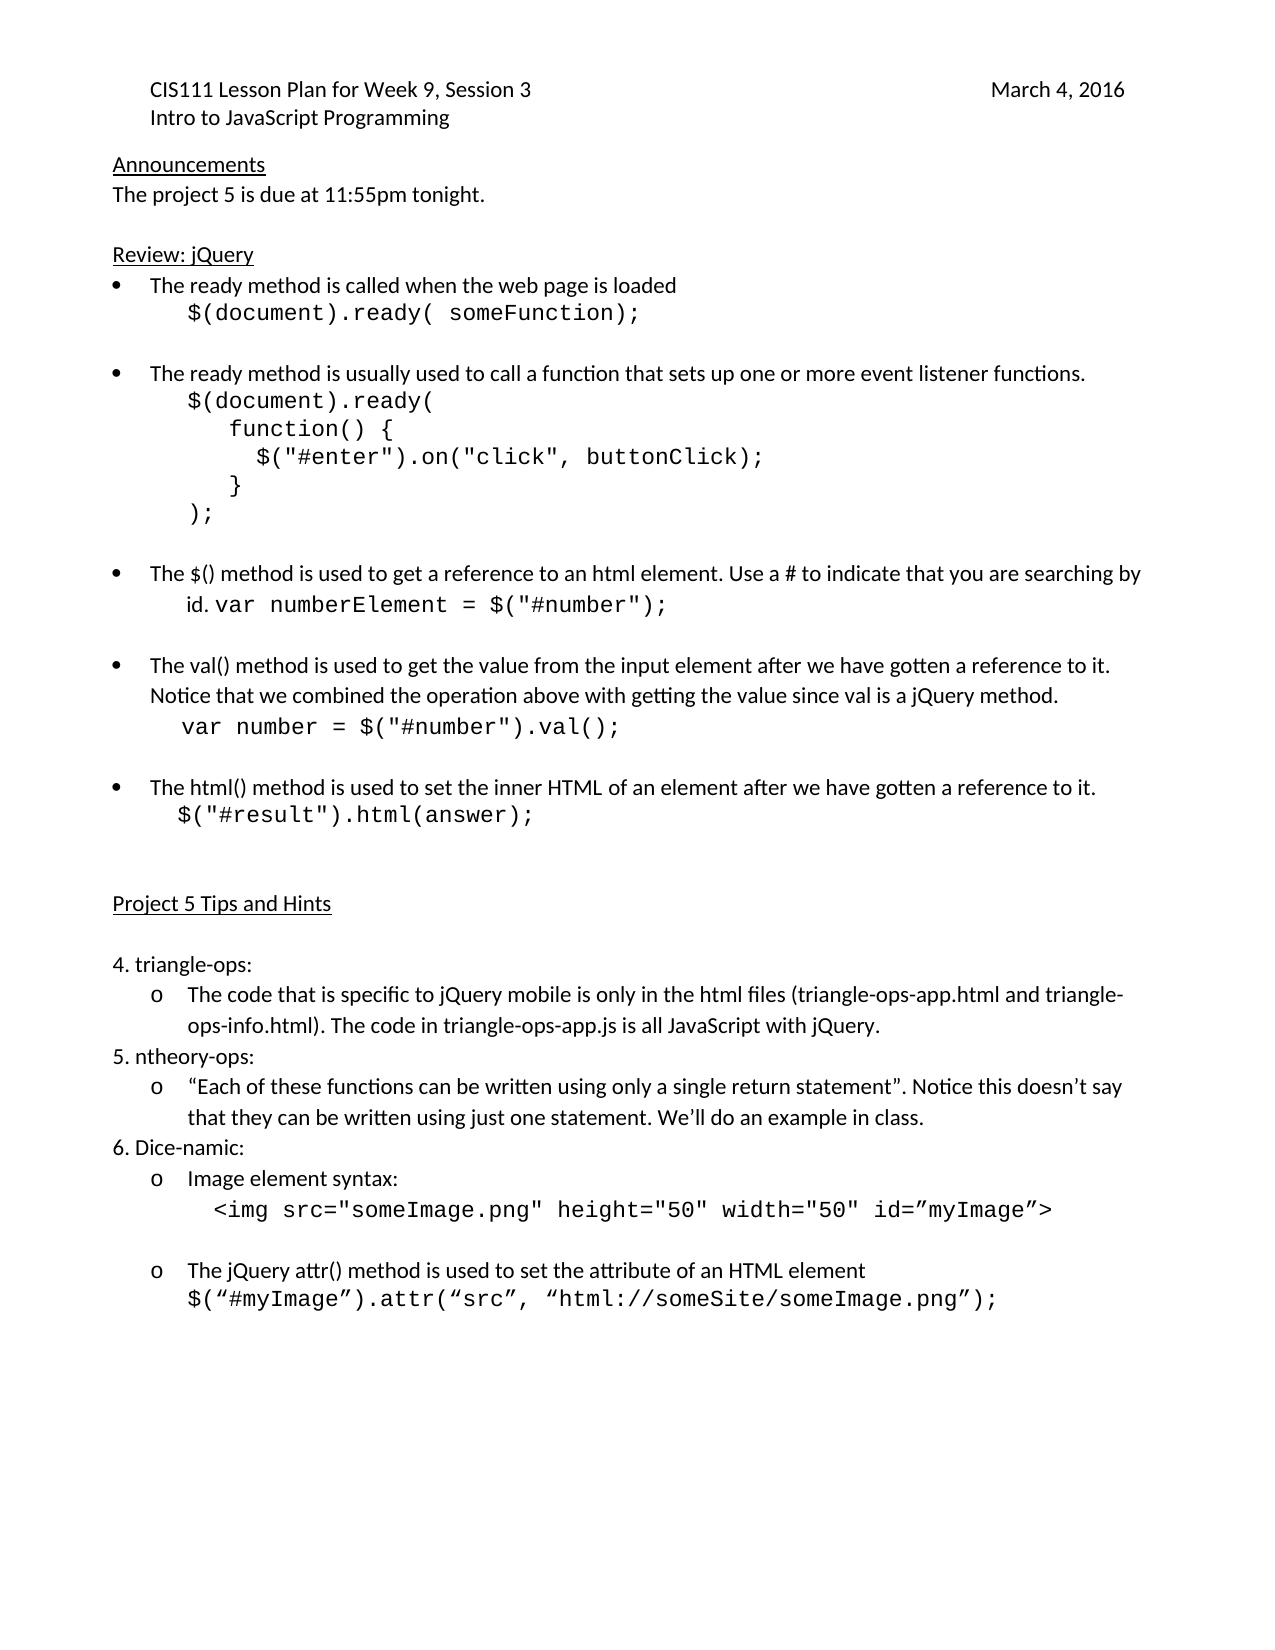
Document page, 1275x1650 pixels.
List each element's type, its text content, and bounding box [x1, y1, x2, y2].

list The html() method is used to set the inner HTML of an element after we have gotten a reference to it. $("#result").html(answer); [112, 773, 1162, 829]
list $(document).ready( someFunction); [187, 301, 1162, 357]
list 5. ntheory-ops: [112, 1042, 1162, 1070]
list $(document).ready( function() { $("#enter").on("click", buttonClick); } [187, 389, 1162, 499]
list The code that is specific to jQuery mobile is only in the html files (triangle-ops-app.html and triangle-ops-info.html). The code in triangle-ops-app.js is all JavaScript with jQuery. [150, 980, 1162, 1039]
list The $() method is used to get a reference to an html element. Use a # to indicate that you are searching by id. var numberElement = $("#number"); [112, 559, 1162, 649]
list Project 5 Tips and Hints [112, 889, 1162, 918]
list Image element syntax: <img src="someImage.png" height="50" width="50" id=”myImage”> [150, 1164, 1162, 1254]
list The val() method is used to get the value from the input element after we have gotten a reference to it. Notice that we combined the operation above with getting the value since val is a jQuery method. var number = $("#number").val(); [112, 651, 1162, 771]
list 4. triangle-ops: [112, 950, 1162, 978]
list The project 5 is due at 11:55pm tonight. [112, 180, 1162, 208]
list 6. Dice-namic: [112, 1133, 1162, 1162]
list The ready method is called when the web page is loaded [112, 271, 1162, 299]
list Announcements [112, 150, 1162, 178]
list The jQuery attr() method is used to set the attribute of an HTML element $(“#myImage”).attr(“src”, “html://someSite/someImage.png”); [150, 1257, 1162, 1314]
list ); [187, 501, 1162, 557]
list “Each of these functions can be written using only a single return statement”. Notice this doesn’t say that they can be written using just one statement. We’ll do an example in class. [150, 1072, 1162, 1131]
list The ready method is usually used to call a function that sets up one or more event listener functions. [112, 359, 1162, 387]
list Review: jQuery [112, 241, 1162, 269]
